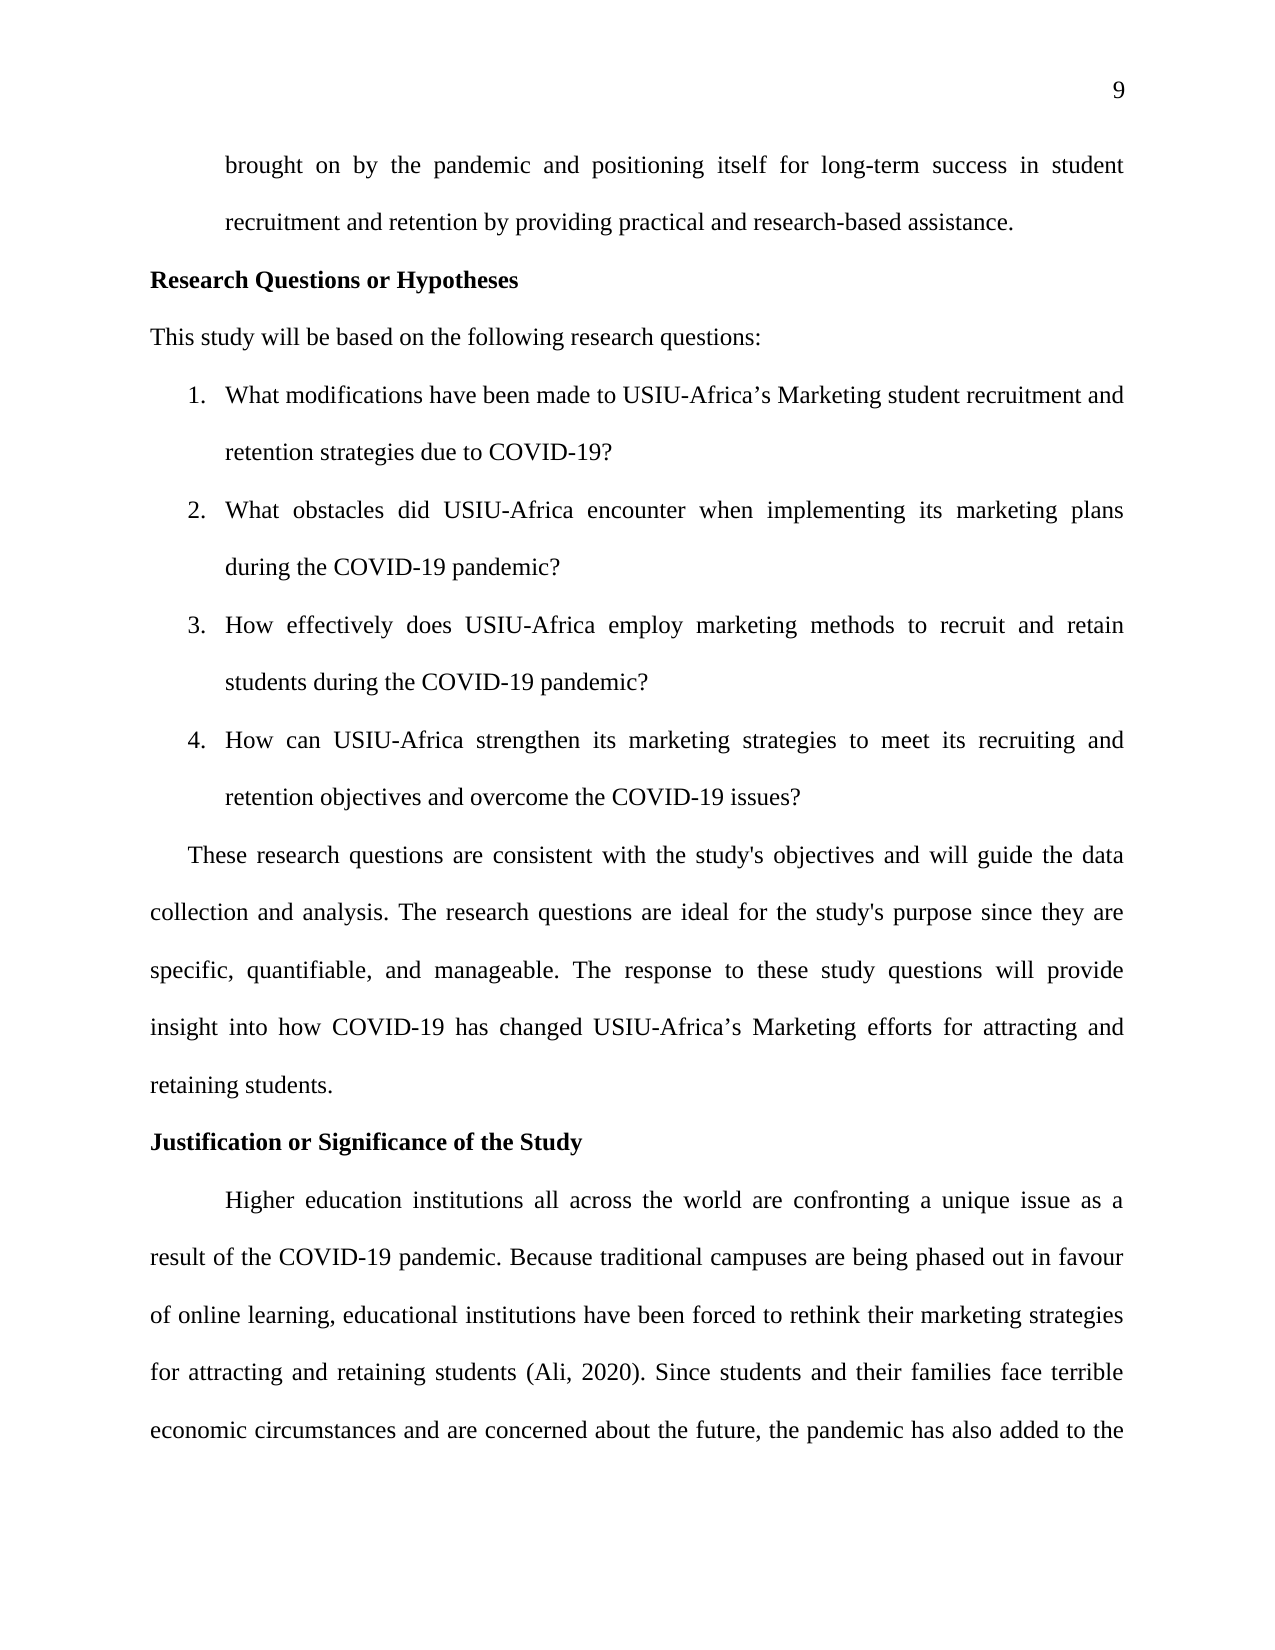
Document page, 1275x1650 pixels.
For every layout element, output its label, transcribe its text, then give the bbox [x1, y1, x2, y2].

text This study will be based on the following research questions: [150, 322, 1125, 351]
text These research questions are consistent with the study's objectives and will guide the data collection and analysis. The research questions are ideal for the study's purpose since they are specific, quantifiable, and manageable. The response to these study questions will provide insight into how COVID-19 has changed USIU-Africa’s Marketing efforts for attracting and retaining students. [150, 840, 1125, 1099]
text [150, 1185, 1125, 1444]
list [187, 150, 1125, 236]
list How effectively does USIU-Africa employ marketing methods to recruit and retain students during the COVID-19 pandemic? [187, 610, 1125, 696]
subtitle Research Questions or Hypotheses [150, 265, 1125, 294]
subtitle Justification or Significance of the Study [150, 1127, 1125, 1156]
list How can USIU-Africa strengthen its marketing strategies to meet its recruiting and retention objectives and overcome the COVID-19 issues? [187, 725, 1125, 811]
list What obstacles did USIU-Africa encounter when implementing its marketing plans during the COVID-19 pandemic? [187, 495, 1125, 581]
list What modifications have been made to USIU-Africa’s Marketing student recruitment and retention strategies due to COVID-19? [187, 380, 1125, 466]
